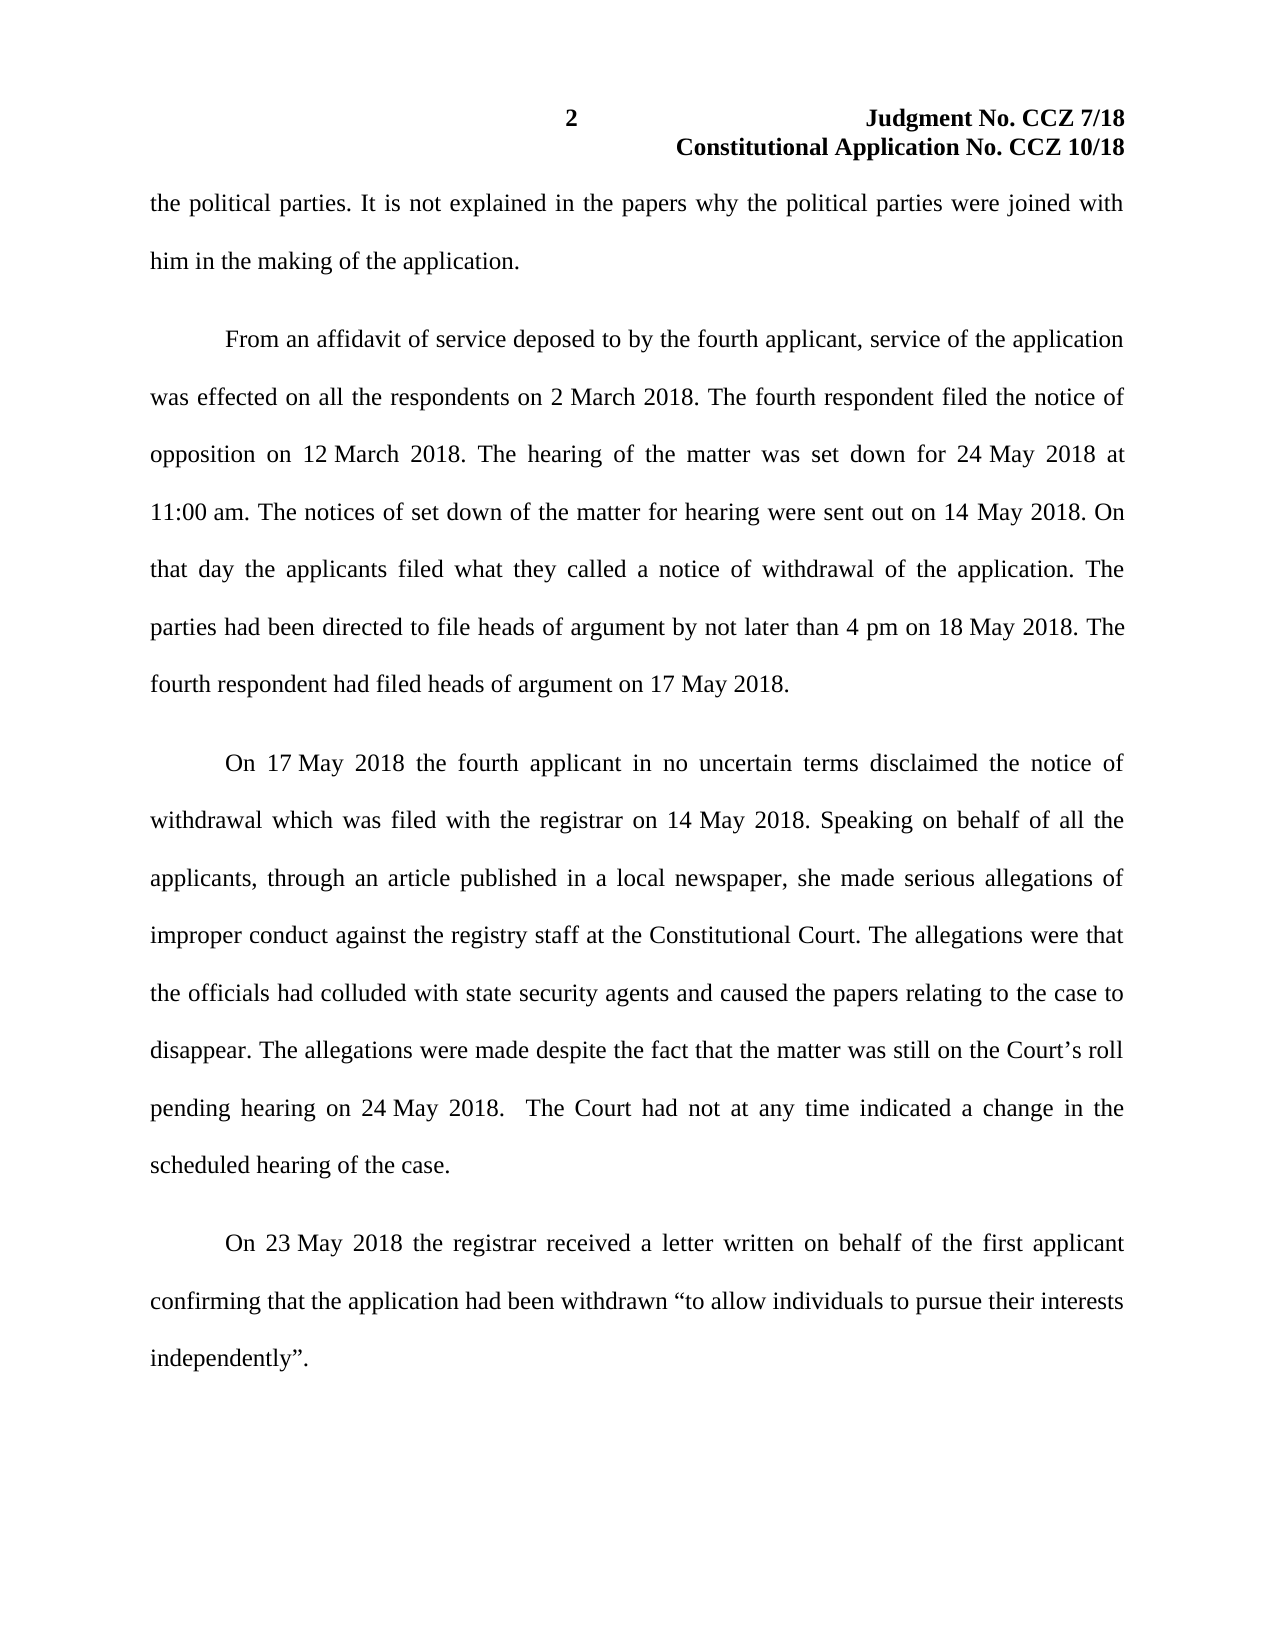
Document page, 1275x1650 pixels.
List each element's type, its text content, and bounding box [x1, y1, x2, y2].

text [150, 188, 1125, 275]
text On 17 May 2018 the fourth applicant in no uncertain terms disclaimed the notice of withdrawal which was filed with the registrar on 14 May 2018. Speaking on behalf of all the applicants, through an article published in a local newspaper, she made serious allegations of improper conduct against the registry staff at the Constitutional Court. The allegations were that the officials had colluded with state security agents and caused the papers relating to the case to disappear. The allegations were made despite the fact that the matter was still on the Court’s roll pending hearing on 24 May 2018. The Court had not at any time indicated a change in the scheduled hearing of the case. [150, 748, 1125, 1179]
text From an affidavit of service deposed to by the fourth applicant, service of the application was effected on all the respondents on 2 March 2018. The fourth respondent filed the notice of opposition on 12 March 2018. The hearing of the matter was set down for 24 May 2018 at 11:00 am. The notices of set down of the matter for hearing were sent out on 14 May 2018. On that day the applicants filed what they called a notice of withdrawal of the application. The parties had been directed to file heads of argument by not later than 4 pm on 18 May 2018. The fourth respondent had filed heads of argument on 17 May 2018. [150, 324, 1125, 698]
text On 23 May 2018 the registrar received a letter written on behalf of the first applicant confirming that the application had been withdrawn “to allow individuals to pursue their interests independently”. [150, 1228, 1125, 1372]
